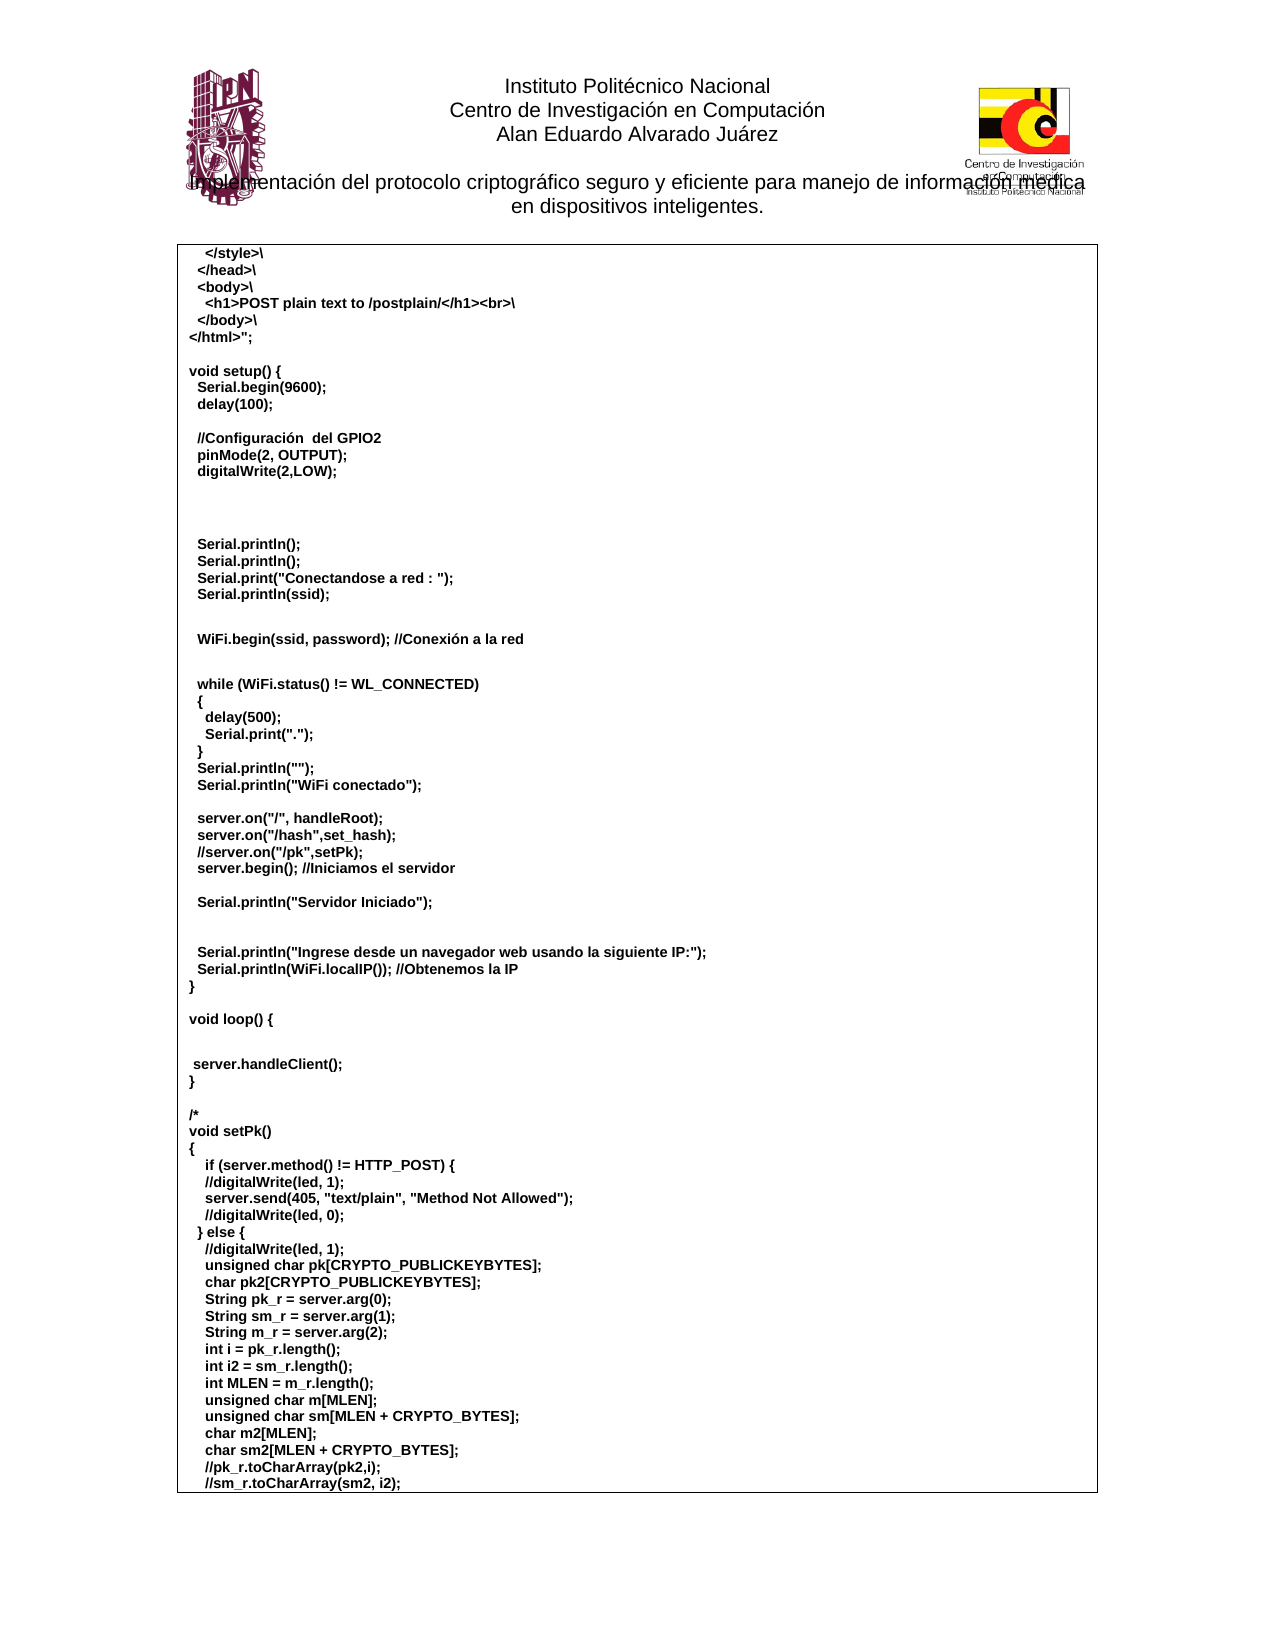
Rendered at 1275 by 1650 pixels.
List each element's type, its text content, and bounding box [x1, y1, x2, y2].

picture [950, 74, 1098, 210]
picture [177, 64, 275, 210]
